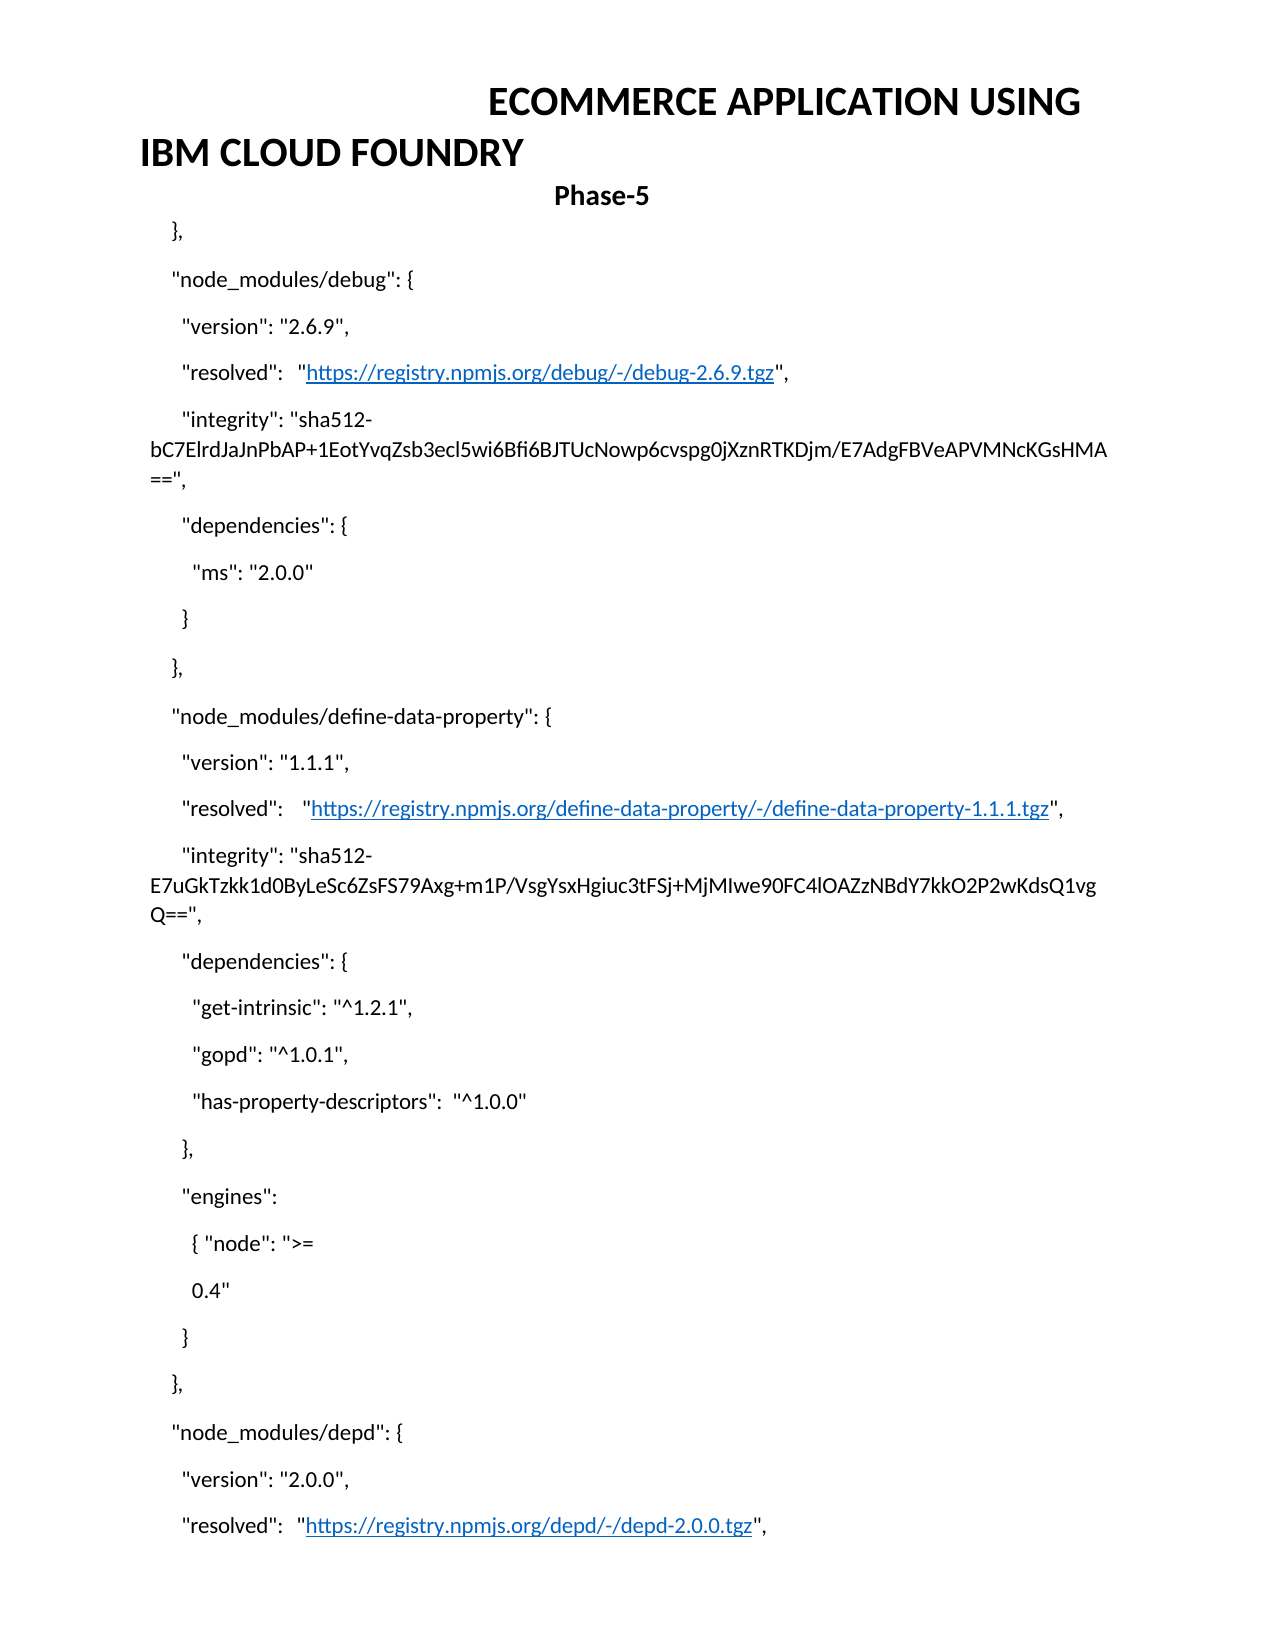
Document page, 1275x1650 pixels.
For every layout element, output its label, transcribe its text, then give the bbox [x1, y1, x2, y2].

text ==", [150, 465, 1135, 493]
text "get-intrinsic": "^1.2.1", [192, 993, 1135, 1022]
text }, [181, 1134, 1135, 1162]
text "dependencies": { "ms": "2.0.0" [181, 512, 349, 586]
text "integrity": "sha512- E7uGkTzkk1d0ByLeSc6ZsFS79Axg+m1P/VsgYsxHgiuc3tFSj+MjMIwe90FC4lOAZzNBdY7kkO2P2wKdsQ1vg Q==", [150, 841, 1135, 928]
text "node_modules/debug": { "version": "2.6.9", [171, 266, 415, 340]
text } [181, 1323, 1135, 1351]
text }, [171, 1369, 1135, 1397]
text "engines": { "node": ">= 0.4" [181, 1182, 345, 1304]
text } [181, 604, 1135, 632]
text "integrity": "sha512- bC7ElrdJaJnPbAP+1EotYvqZsb3ecl5wi6Bfi6BJTUcNowp6cvspg0jXznRTKDjm/E7AdgFBVeAPVMNcKGsHMA [150, 405, 1135, 463]
text "resolved": "https://registry.npmjs.org/define-data-property/-/define-data-property-1.1.1.tgz", [181, 794, 1135, 823]
text "dependencies": { [181, 947, 1135, 975]
text }, [171, 653, 1135, 681]
text "node_modules/define-data-property": { "version": "1.1.1", [171, 702, 553, 776]
text }, [171, 217, 1135, 244]
text "resolved": "https://registry.npmjs.org/depd/-/depd-2.0.0.tgz", [181, 1512, 1135, 1539]
text "gopd": "^1.0.1", [192, 1040, 1135, 1068]
text "has-property-descriptors": "^1.0.0" [192, 1087, 1135, 1115]
text "node_modules/depd": { "version": "2.0.0", [171, 1418, 404, 1493]
text "resolved": "https://registry.npmjs.org/debug/-/debug-2.6.9.tgz", [181, 358, 1135, 386]
